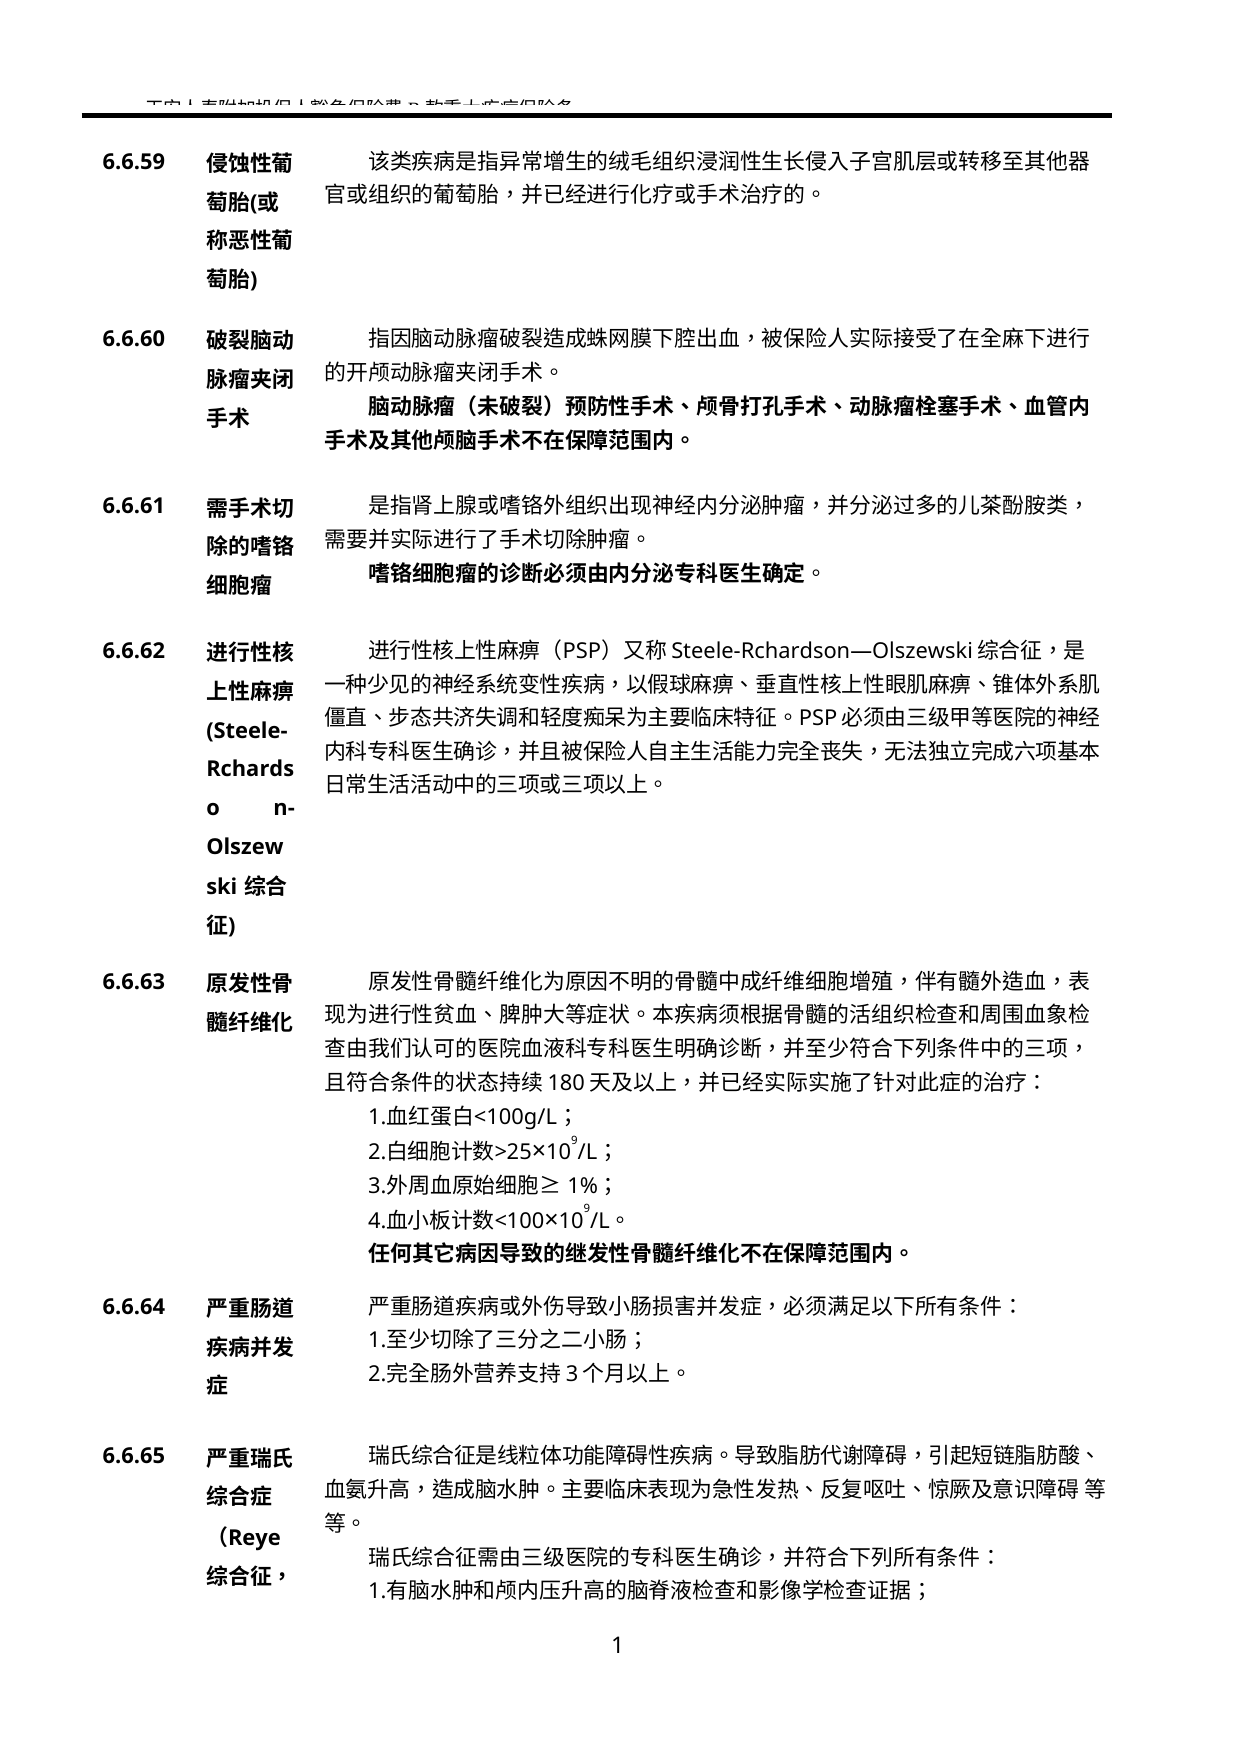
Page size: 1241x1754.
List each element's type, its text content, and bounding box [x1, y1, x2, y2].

table_cell 原发性骨髓纤维化 [187, 947, 312, 1276]
table_cell 指因脑动脉瘤破裂造成蛛网膜下腔出血，被保险人实际接受了在全麻下进行的开颅动脉瘤夹闭手术。 脑动脉瘤（未破裂）预防性手术、颅骨打孔手术、动脉瘤栓塞手术、血管内手术及其他颅脑手术不在保障范围内。 [312, 307, 1112, 473]
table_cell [312, 1422, 1112, 1621]
table_cell 需手术切除的嗜铬细胞瘤 [187, 473, 312, 619]
table_header 6.6.59 [82, 118, 187, 307]
table_cell 严重肠道疾病并发症 [187, 1276, 312, 1422]
table_cell 6.6.65 [82, 1422, 187, 1621]
table_cell 6.6.64 [82, 1276, 187, 1422]
table_header 侵蚀性葡萄胎(或称恶性葡萄胎) [187, 118, 312, 307]
table_cell 进行性核上性麻痹(Steele- Rchardso n-Olszew ski 综合征) [187, 619, 312, 947]
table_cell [187, 1422, 312, 1621]
table_cell 进行性核上性麻痹（PSP）又称Steele-Rchardson—Olszewski综合征，是一种少见的神经系统变性疾病，以假球麻痹、垂直性核上性眼肌麻痹、锥体外系肌僵直、步态共济失调和轻度痴呆为主要临床特征。PSP必须由三级甲等医院的神经内科专科医生确诊，并且被保险人自主生活能力完全丧失，无法独立完成六项基本日常生活活动中的三项或三项以上。 [312, 619, 1112, 947]
table_cell 6.6.63 [82, 947, 187, 1276]
table_cell 原发性骨髓纤维化为原因不明的骨髓中成纤维细胞增殖，伴有髓外造血，表现为进行性贫血、脾肿大等症状。本疾病须根据骨髓的活组织检查和周围血象检查由我们认可的医院血液科专科医生明确诊断，并至少符合下列条件中的三项， 且符合条件的状态持续180天及以上，并已经实际实施了针对此症的治疗： 1.血红蛋白<100g/L； 2.白细胞计数>25×109/L； 3.外周血原始细胞≥ 1%； 4.血小板计数<100×109/L。 任何其它病因导致的继发性骨髓纤维化不在保障范围内。 [312, 947, 1112, 1276]
table_cell 破裂脑动脉瘤夹闭手术 [187, 307, 312, 473]
table_cell 6.6.60 [82, 307, 187, 473]
table_cell 是指肾上腺或嗜铬外组织出现神经内分泌肿瘤，并分泌过多的儿茶酚胺类， 需要并实际进行了手术切除肿瘤。 嗜铬细胞瘤的诊断必须由内分泌专科医生确定。 [312, 473, 1112, 619]
table_cell 严重肠道疾病或外伤导致小肠损害并发症，必须满足以下所有条件： 1.至少切除了三分之二小肠； 2.完全肠外营养支持3个月以上。 [312, 1276, 1112, 1422]
table_cell 6.6.61 [82, 473, 187, 619]
table_header 该类疾病是指异常增生的绒毛组织浸润性生长侵入子宫肌层或转移至其他器官或组织的葡萄胎，并已经进行化疗或手术治疗的。 [312, 118, 1112, 307]
table_cell 6.6.62 [82, 619, 187, 947]
